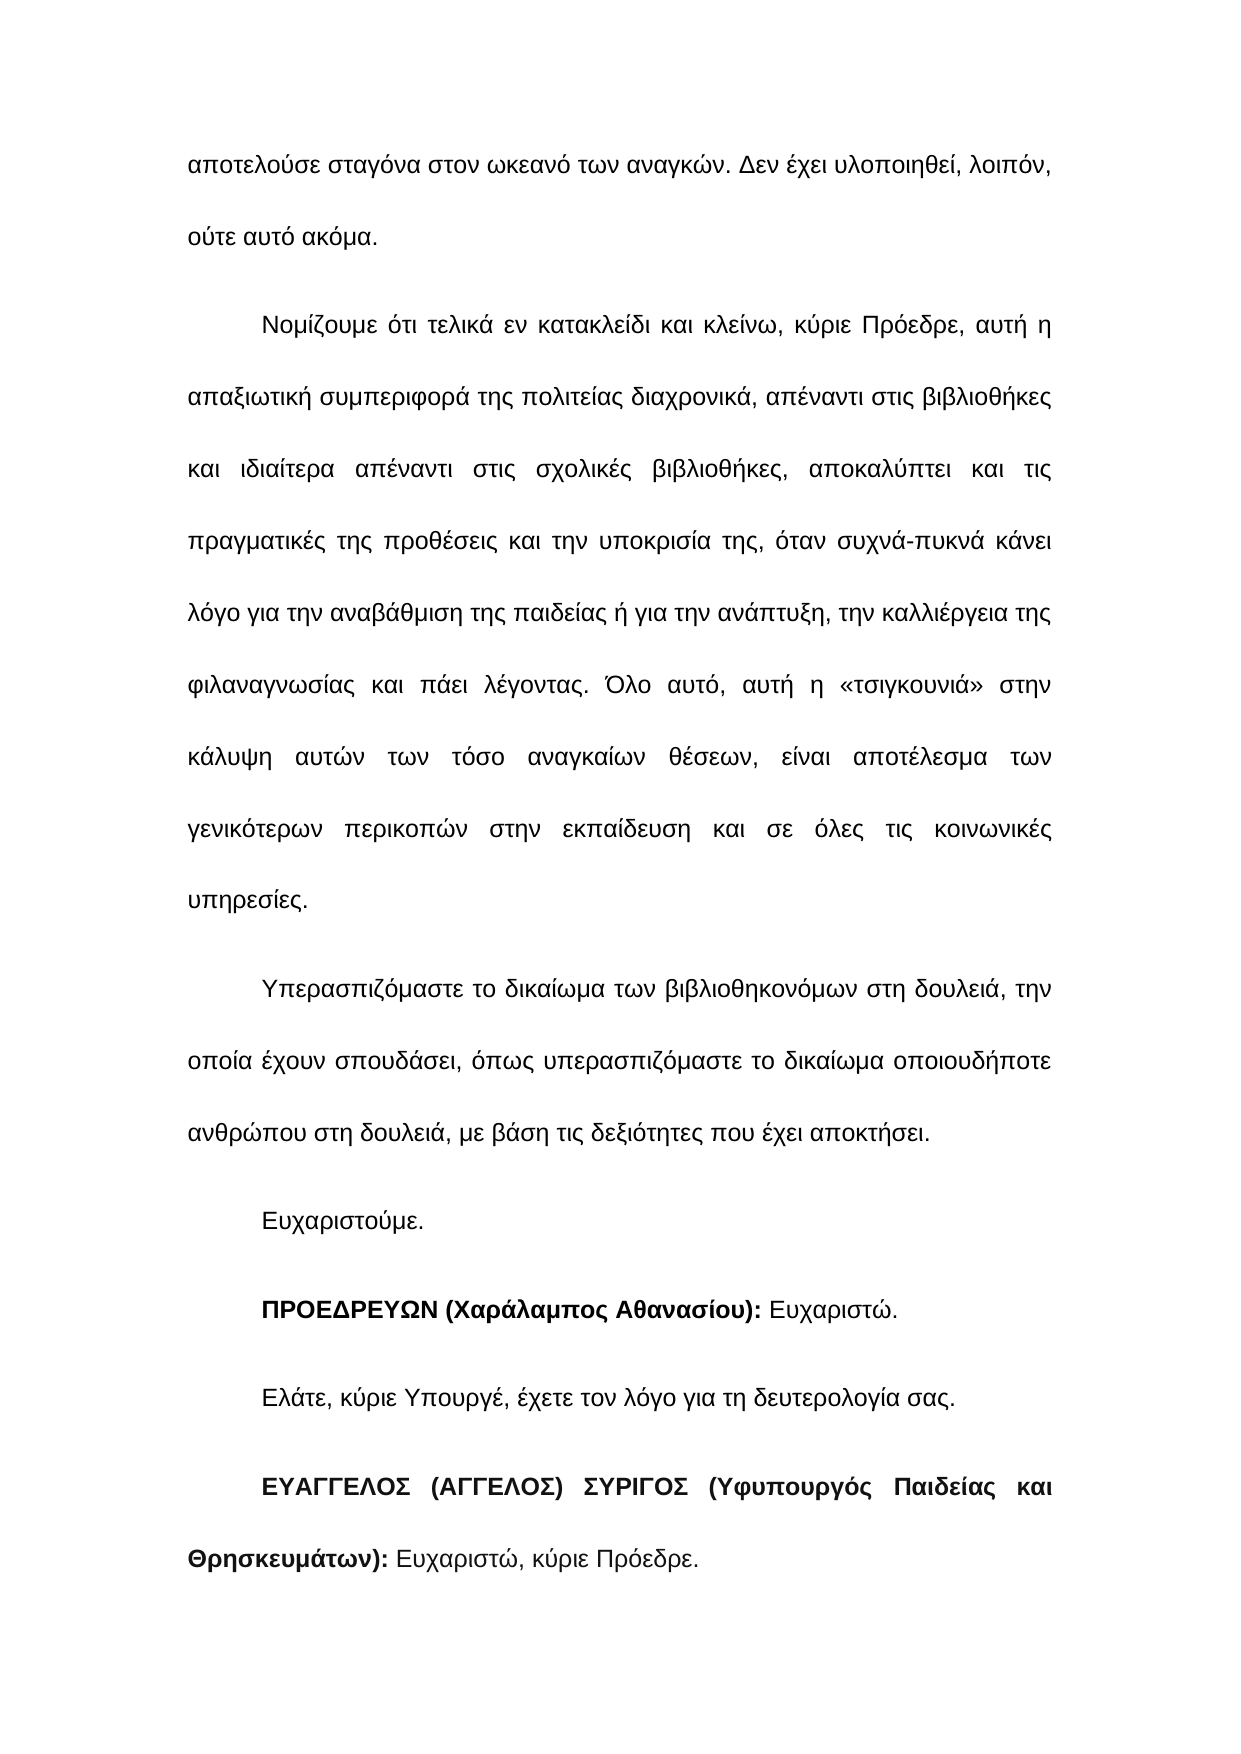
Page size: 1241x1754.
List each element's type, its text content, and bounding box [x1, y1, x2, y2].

text Ελάτε, κύριε Υπουργέ, έχετε τον λόγο για τη δευτερολογία σας. [187, 1383, 1053, 1412]
text Ευχαριστούμε. [187, 1206, 1053, 1235]
text ΠΡΟΕΔΡΕΥΩΝ (Χαράλαμπος Αθανασίου): Ευχαριστώ. [187, 1295, 1053, 1323]
text Υπερασπιζόμαστε το δικαίωμα των βιβλιοθηκονόμων στη δουλειά, την οποία έχουν σπουδάσει, όπως υπερασπιζόμαστε το δικαίωμα οποιουδήποτε ανθρώπου στη δουλειά, με βάση τις δεξιότητες που έχει αποκτήσει. [187, 974, 1053, 1146]
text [187, 150, 1053, 251]
text Νομίζουμε ότι τελικά εν κατακλείδι και κλείνω, κύριε Πρόεδρε, αυτή η απαξιωτική συμπεριφορά της πολιτείας διαχρονικά, απέναντι στις βιβλιοθήκες και ιδιαίτερα απέναντι στις σχολικές βιβλιοθήκες, αποκαλύπτει και τις πραγματικές της προθέσεις και την υποκρισία της, όταν συχνά-πυκνά κάνει λόγο για την αναβάθμιση της παιδείας ή για την ανάπτυξη, την καλλιέργεια της φιλαναγνωσίας και πάει λέγοντας. Όλο αυτό, αυτή η «τσιγκουνιά» στην κάλυψη αυτών των τόσο αναγκαίων θέσεων, είναι αποτέλεσμα των γενικότερων περικοπών στην εκπαίδευση και σε όλες τις κοινωνικές υπηρεσίες. [187, 310, 1053, 914]
text ΕΥΑΓΓΕΛΟΣ (ΑΓΓΕΛΟΣ) ΣΥΡΙΓΟΣ (Υφυπουργός Παιδείας και Θρησκευμάτων): Ευχαριστώ, κύριε Πρόεδρε. [187, 1472, 1053, 1572]
